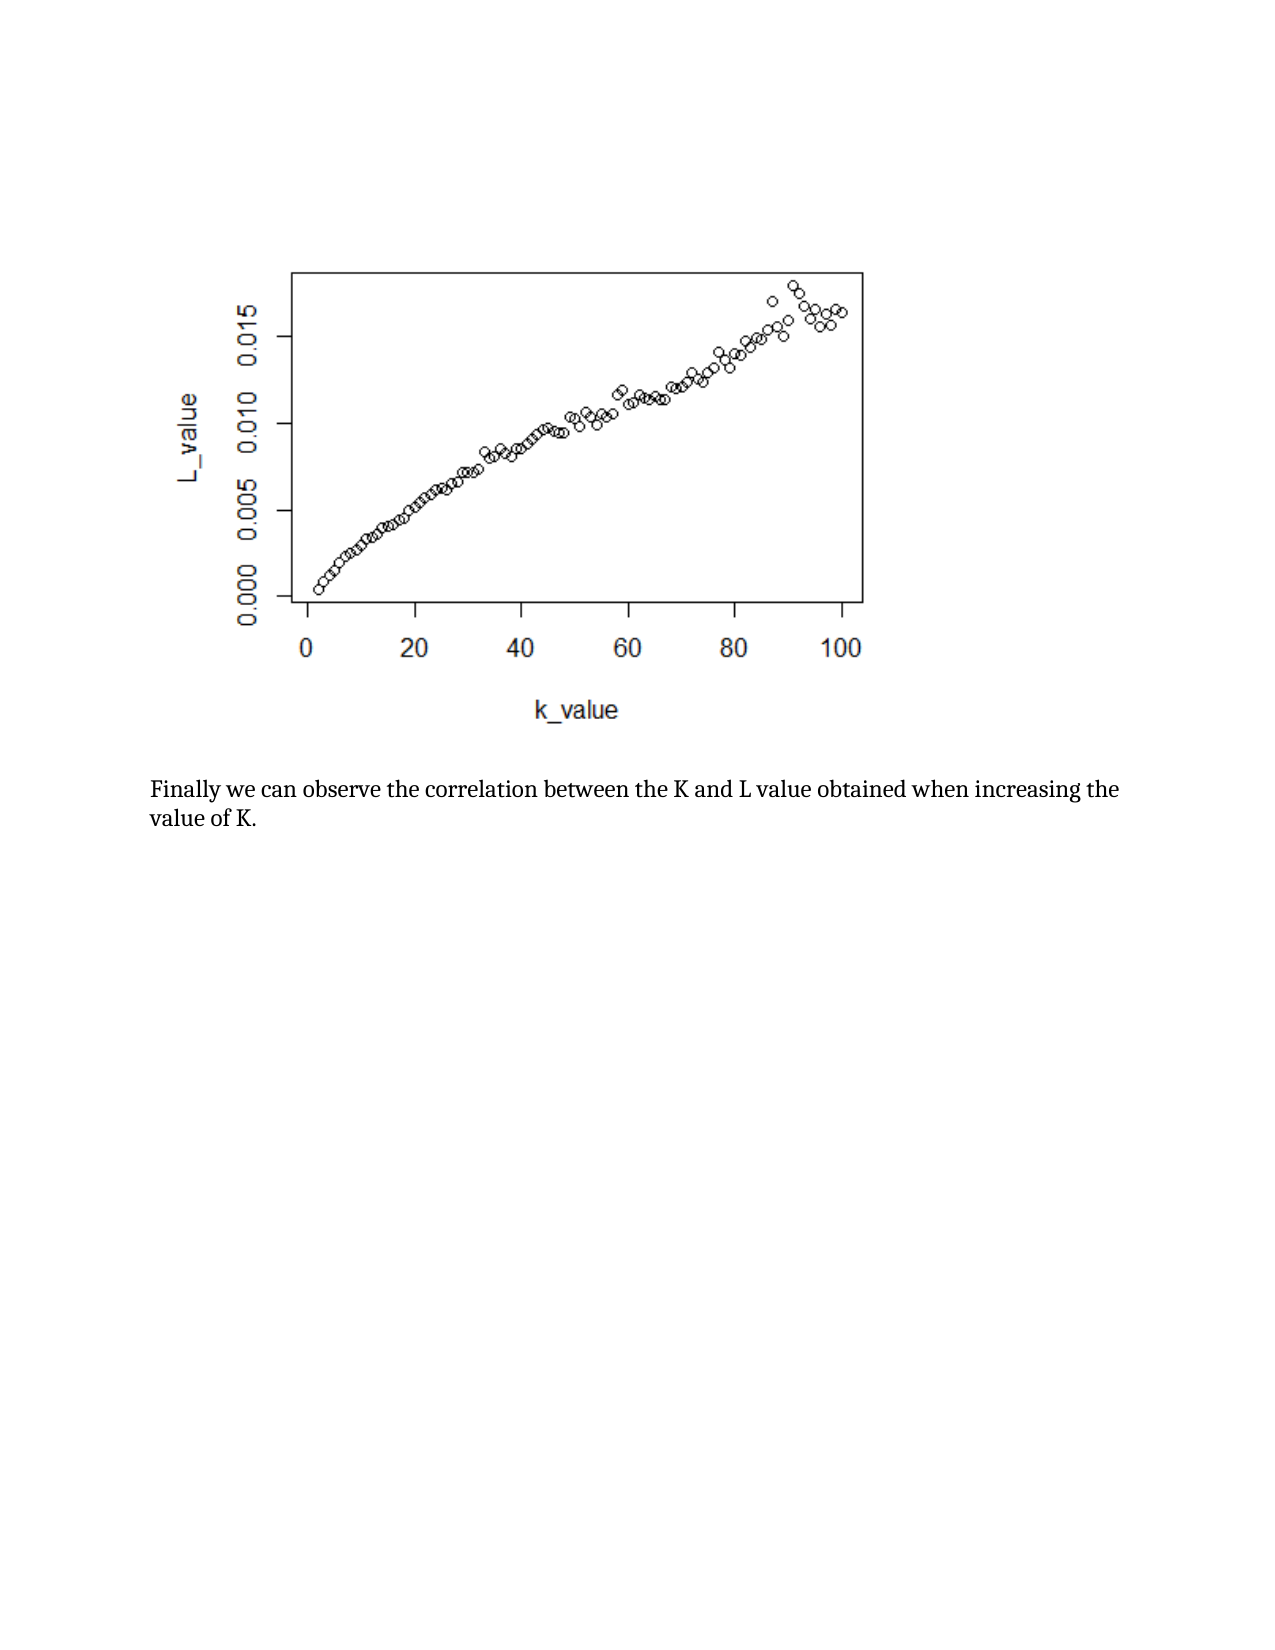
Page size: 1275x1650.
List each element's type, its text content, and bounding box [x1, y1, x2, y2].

picture [168, 150, 927, 757]
text Finally we can observe the correlation between the K and L value obtained when increasing the value of K. [150, 775, 1125, 833]
